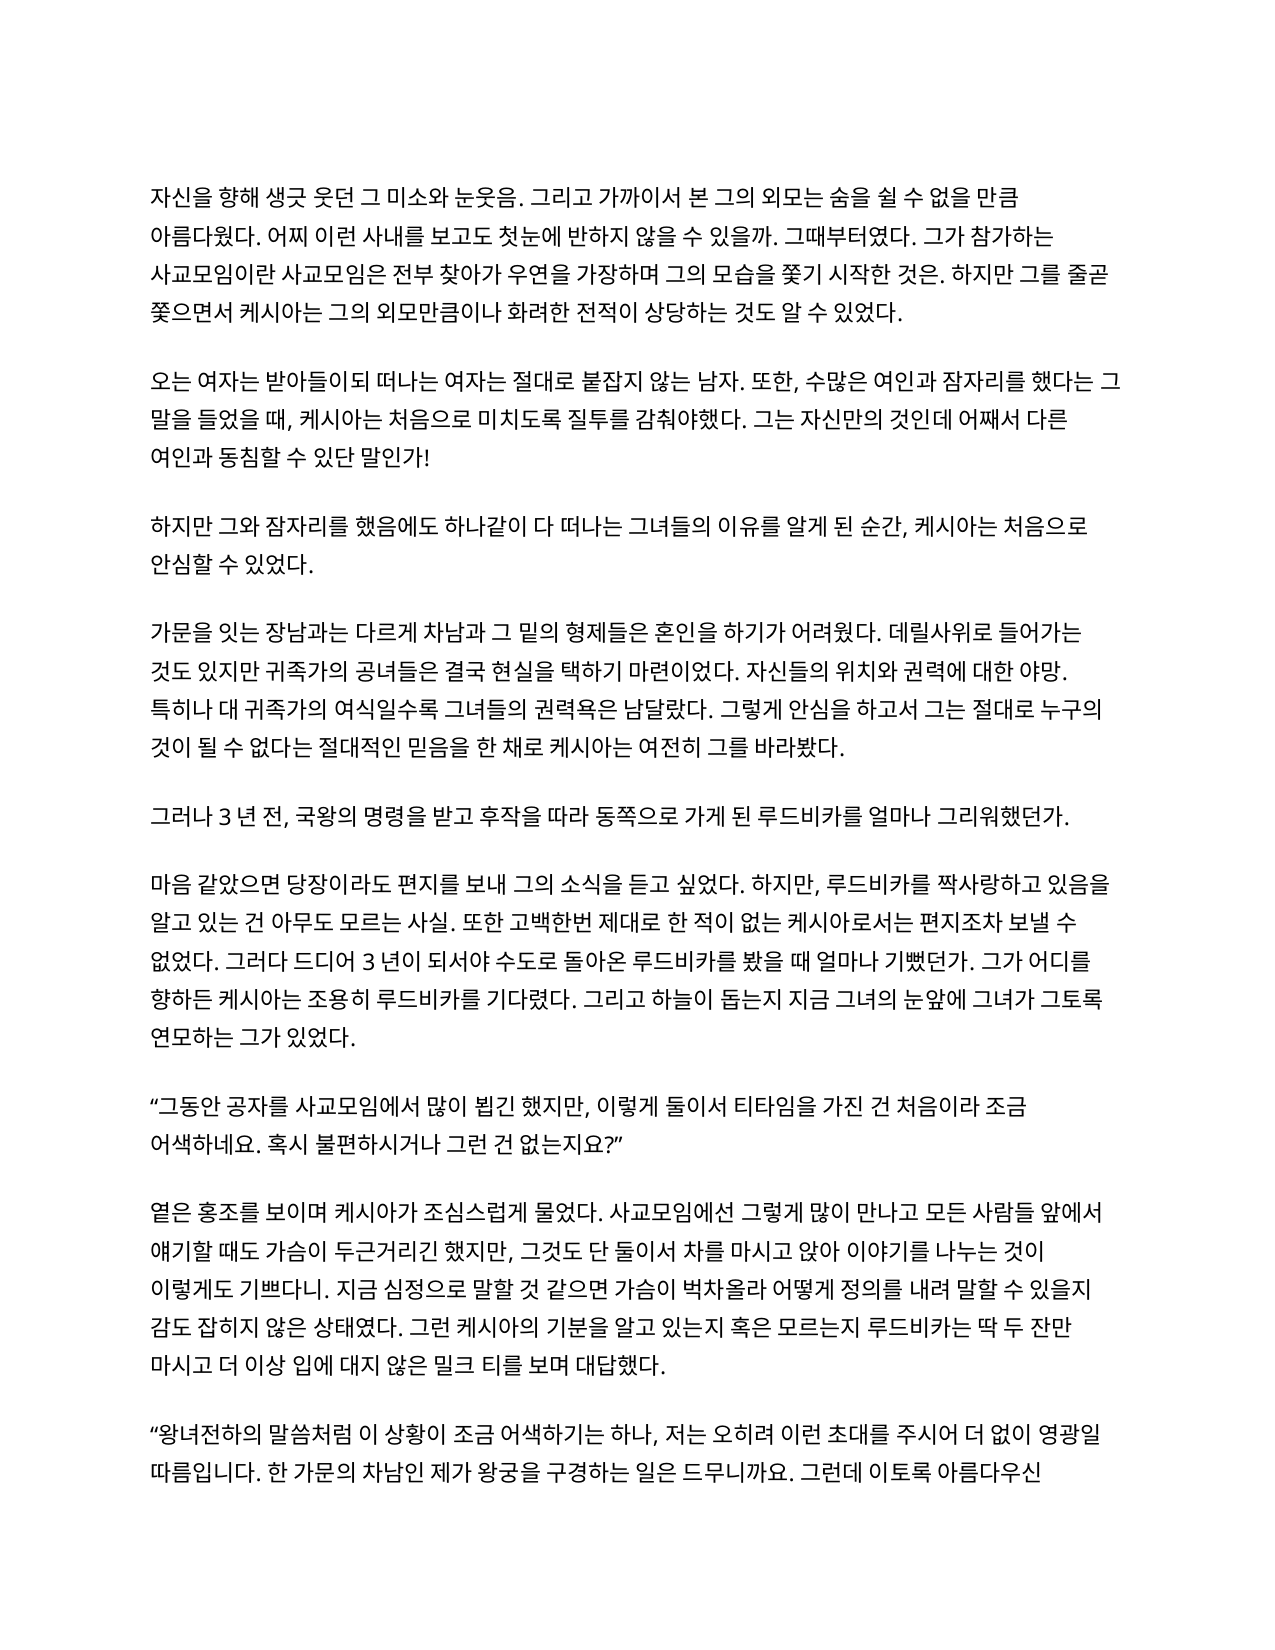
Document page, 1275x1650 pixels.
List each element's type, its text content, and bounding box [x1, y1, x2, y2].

text 가문을 잇는 장남과는 다르게 차남과 그 밑의 형제들은 혼인을 하기가 어려웠다. 데릴사위로 들어가는 것도 있지만 귀족가의 공녀들은 결국 현실을 택하기 마련이었다. 자신들의 위치와 권력에 대한 야망. 특히나 대 귀족가의 여식일수록 그녀들의 권력욕은 남달랐다. 그렇게 안심을 하고서 그는 절대로 누구의 것이 될 수 없다는 절대적인 믿음을 한 채로 케시아는 여전히 그를 바라봤다. [150, 615, 1125, 763]
text 마음 같았으면 당장이라도 편지를 보내 그의 소식을 듣고 싶었다. 하지만, 루드비카를 짝사랑하고 있음을 알고 있는 건 아무도 모르는 사실. 또한 고백한번 제대로 한 적이 없는 케시아로서는 편지조차 보낼 수 없었다. 그러다 드디어 3년이 되서야 수도로 돌아온 루드비카를 봤을 때 얼마나 기뻤던가. 그가 어디를 향하든 케시아는 조용히 루드비카를 기다렸다. 그리고 하늘이 돕는지 지금 그녀의 눈앞에 그녀가 그토록 연모하는 그가 있었다. [150, 867, 1125, 1053]
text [150, 1417, 1125, 1488]
text 그러나 3년 전, 국왕의 명령을 받고 후작을 따라 동쪽으로 가게 된 루드비카를 얼마나 그리워했던가. [150, 798, 1125, 832]
text “그동안 공자를 사교모임에서 많이 뵙긴 했지만, 이렇게 둘이서 티타임을 가진 건 처음이라 조금 어색하네요. 혹시 불편하시거나 그런 건 없는지요?” [150, 1088, 1125, 1160]
text 하지만 그와 잠자리를 했음에도 하나같이 다 떠나는 그녀들의 이유를 알게 된 순간, 케시아는 처음으로 안심할 수 있었다. [150, 508, 1125, 580]
text 오는 여자는 받아들이되 떠나는 여자는 절대로 붙잡지 않는 남자. 또한, 수많은 여인과 잠자리를 했다는 그 말을 들었을 때, 케시아는 처음으로 미치도록 질투를 감춰야했다. 그는 자신만의 것인데 어째서 다른 여인과 동침할 수 있단 말인가! [150, 363, 1125, 473]
text 자신을 향해 생긋 웃던 그 미소와 눈웃음. 그리고 가까이서 본 그의 외모는 숨을 쉴 수 없을 만큼 아름다웠다. 어찌 이런 사내를 보고도 첫눈에 반하지 않을 수 있을까. 그때부터였다. 그가 참가하는 사교모임이란 사교모임은 전부 찾아가 우연을 가장하며 그의 모습을 쫓기 시작한 것은. 하지만 그를 줄곧 쫓으면서 케시아는 그의 외모만큼이나 화려한 전적이 상당하는 것도 알 수 있었다. [150, 180, 1125, 328]
text 옅은 홍조를 보이며 케시아가 조심스럽게 물었다. 사교모임에선 그렇게 많이 만나고 모든 사람들 앞에서 얘기할 때도 가슴이 두근거리긴 했지만, 그것도 단 둘이서 차를 마시고 앉아 이야기를 나누는 것이 이렇게도 기쁘다니. 지금 심정으로 말할 것 같으면 가슴이 벅차올라 어떻게 정의를 내려 말할 수 있을지 감도 잡히지 않은 상태였다. 그런 케시아의 기분을 알고 있는지 혹은 모르는지 루드비카는 딱 두 잔만 마시고 더 이상 입에 대지 않은 밀크 티를 보며 대답했다. [150, 1195, 1125, 1381]
